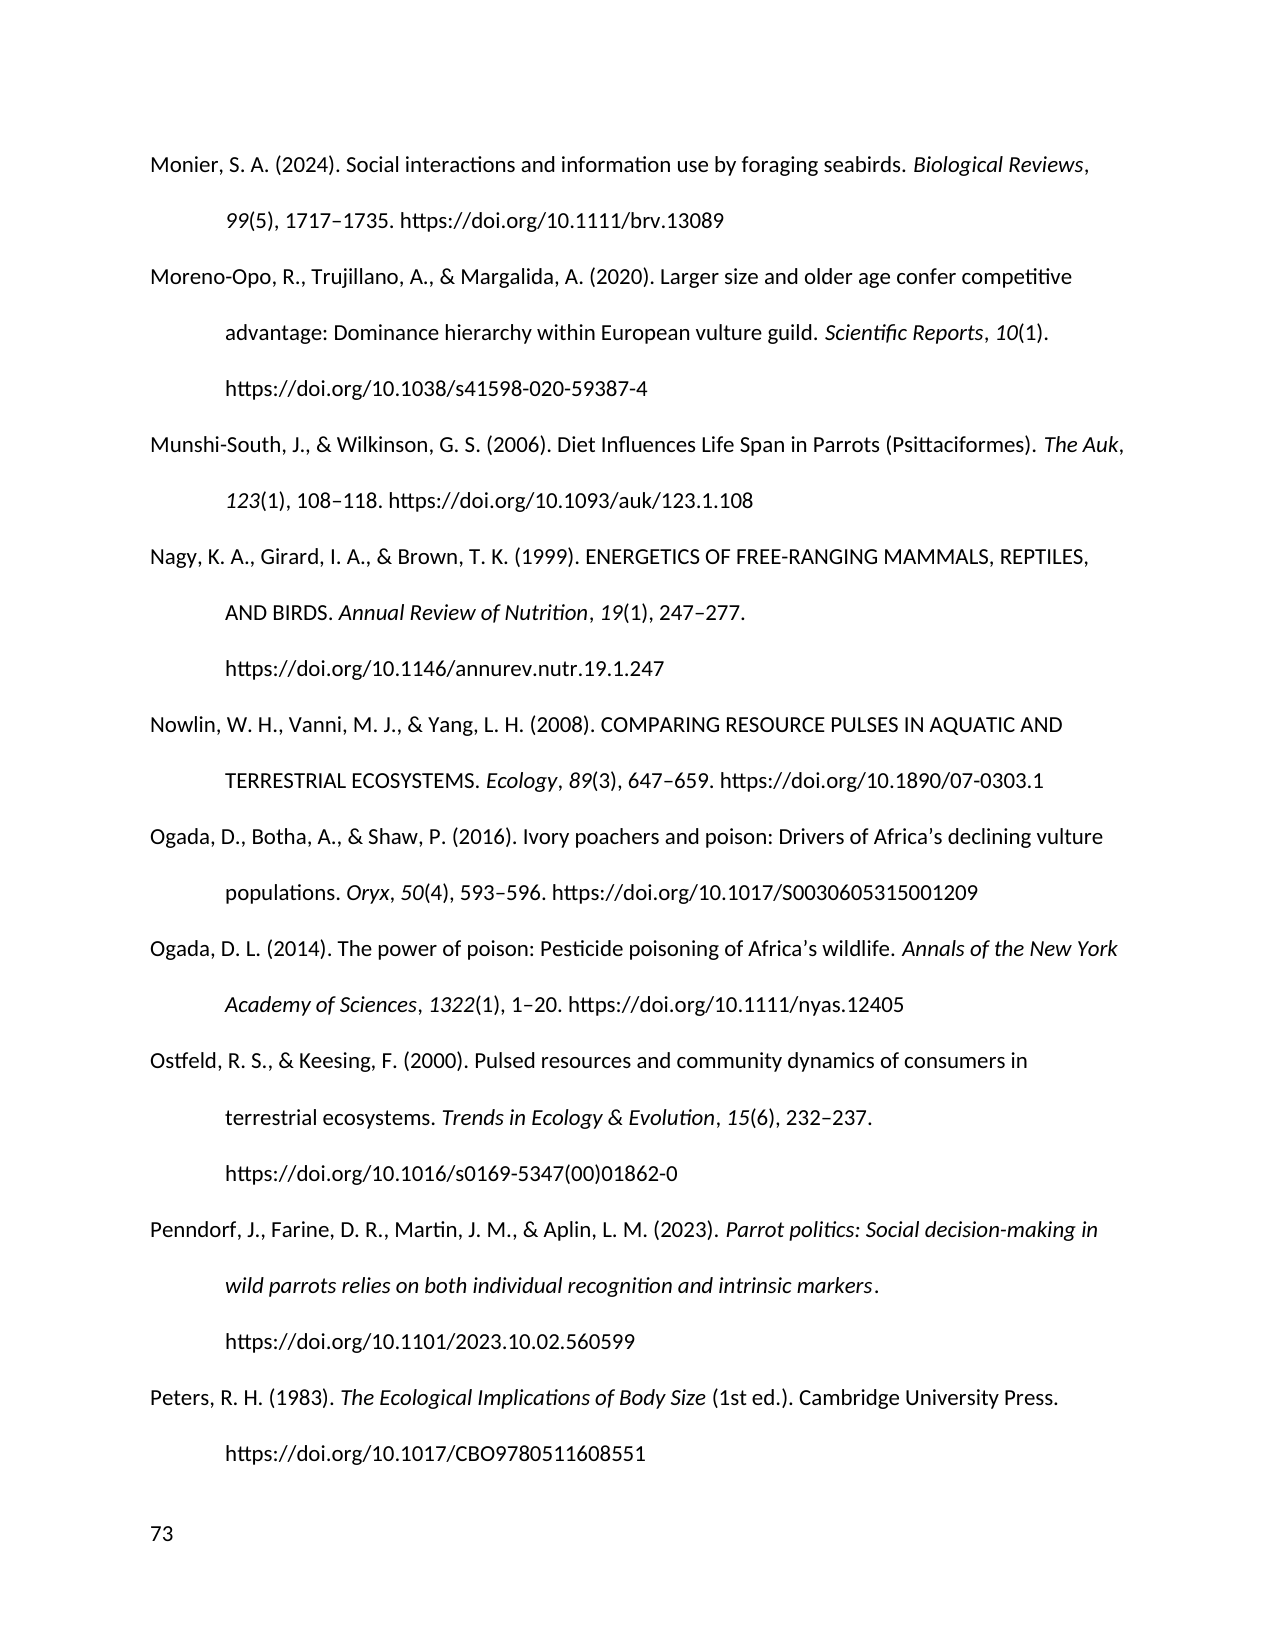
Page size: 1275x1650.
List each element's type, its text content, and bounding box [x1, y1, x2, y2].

text Nowlin, W. H., Vanni, M. J., & Yang, L. H. (2008). COMPARING RESOURCE PULSES IN AQUATIC AND TERRESTRIAL ECOSYSTEMS. Ecology, 89(3), 647–659. https://doi.org/10.1890/07-0303.1 [150, 710, 1125, 794]
text Monier, S. A. (2024). Social interactions and information use by foraging seabirds. Biological Reviews, 99(5), 1717–1735. https://doi.org/10.1111/brv.13089 [150, 150, 1125, 234]
text Penndorf, J., Farine, D. R., Martin, J. M., & Aplin, L. M. (2023). Parrot politics: Social decision-making in wild parrots relies on both individual recognition and intrinsic markers. https://doi.org/10.1101/2023.10.02.560599 [150, 1215, 1125, 1355]
text Ostfeld, R. S., & Keesing, F. (2000). Pulsed resources and community dynamics of consumers in terrestrial ecosystems. Trends in Ecology & Evolution, 15(6), 232–237. https://doi.org/10.1016/s0169-5347(00)01862-0 [150, 1047, 1125, 1187]
text Peters, R. H. (1983). The Ecological Implications of Body Size (1st ed.). Cambridge University Press. https://doi.org/10.1017/CBO9780511608551 [150, 1383, 1125, 1467]
text Munshi-South, J., & Wilkinson, G. S. (2006). Diet Influences Life Span in Parrots (Psittaciformes). The Auk, 123(1), 108–118. https://doi.org/10.1093/auk/123.1.108 [150, 430, 1125, 514]
text Moreno-Opo, R., Trujillano, A., & Margalida, A. (2020). Larger size and older age confer competitive advantage: Dominance hierarchy within European vulture guild. Scientific Reports, 10(1). https://doi.org/10.1038/s41598-020-59387-4 [150, 262, 1125, 402]
text Nagy, K. A., Girard, I. A., & Brown, T. K. (1999). ENERGETICS OF FREE-RANGING MAMMALS, REPTILES, AND BIRDS. Annual Review of Nutrition, 19(1), 247–277. https://doi.org/10.1146/annurev.nutr.19.1.247 [150, 542, 1125, 682]
text Ogada, D., Botha, A., & Shaw, P. (2016). Ivory poachers and poison: Drivers of Africa’s declining vulture populations. Oryx, 50(4), 593–596. https://doi.org/10.1017/S0030605315001209 [150, 822, 1125, 907]
text Ogada, D. L. (2014). The power of poison: Pesticide poisoning of Africa’s wildlife. Annals of the New York Academy of Sciences, 1322(1), 1–20. https://doi.org/10.1111/nyas.12405 [150, 934, 1125, 1019]
